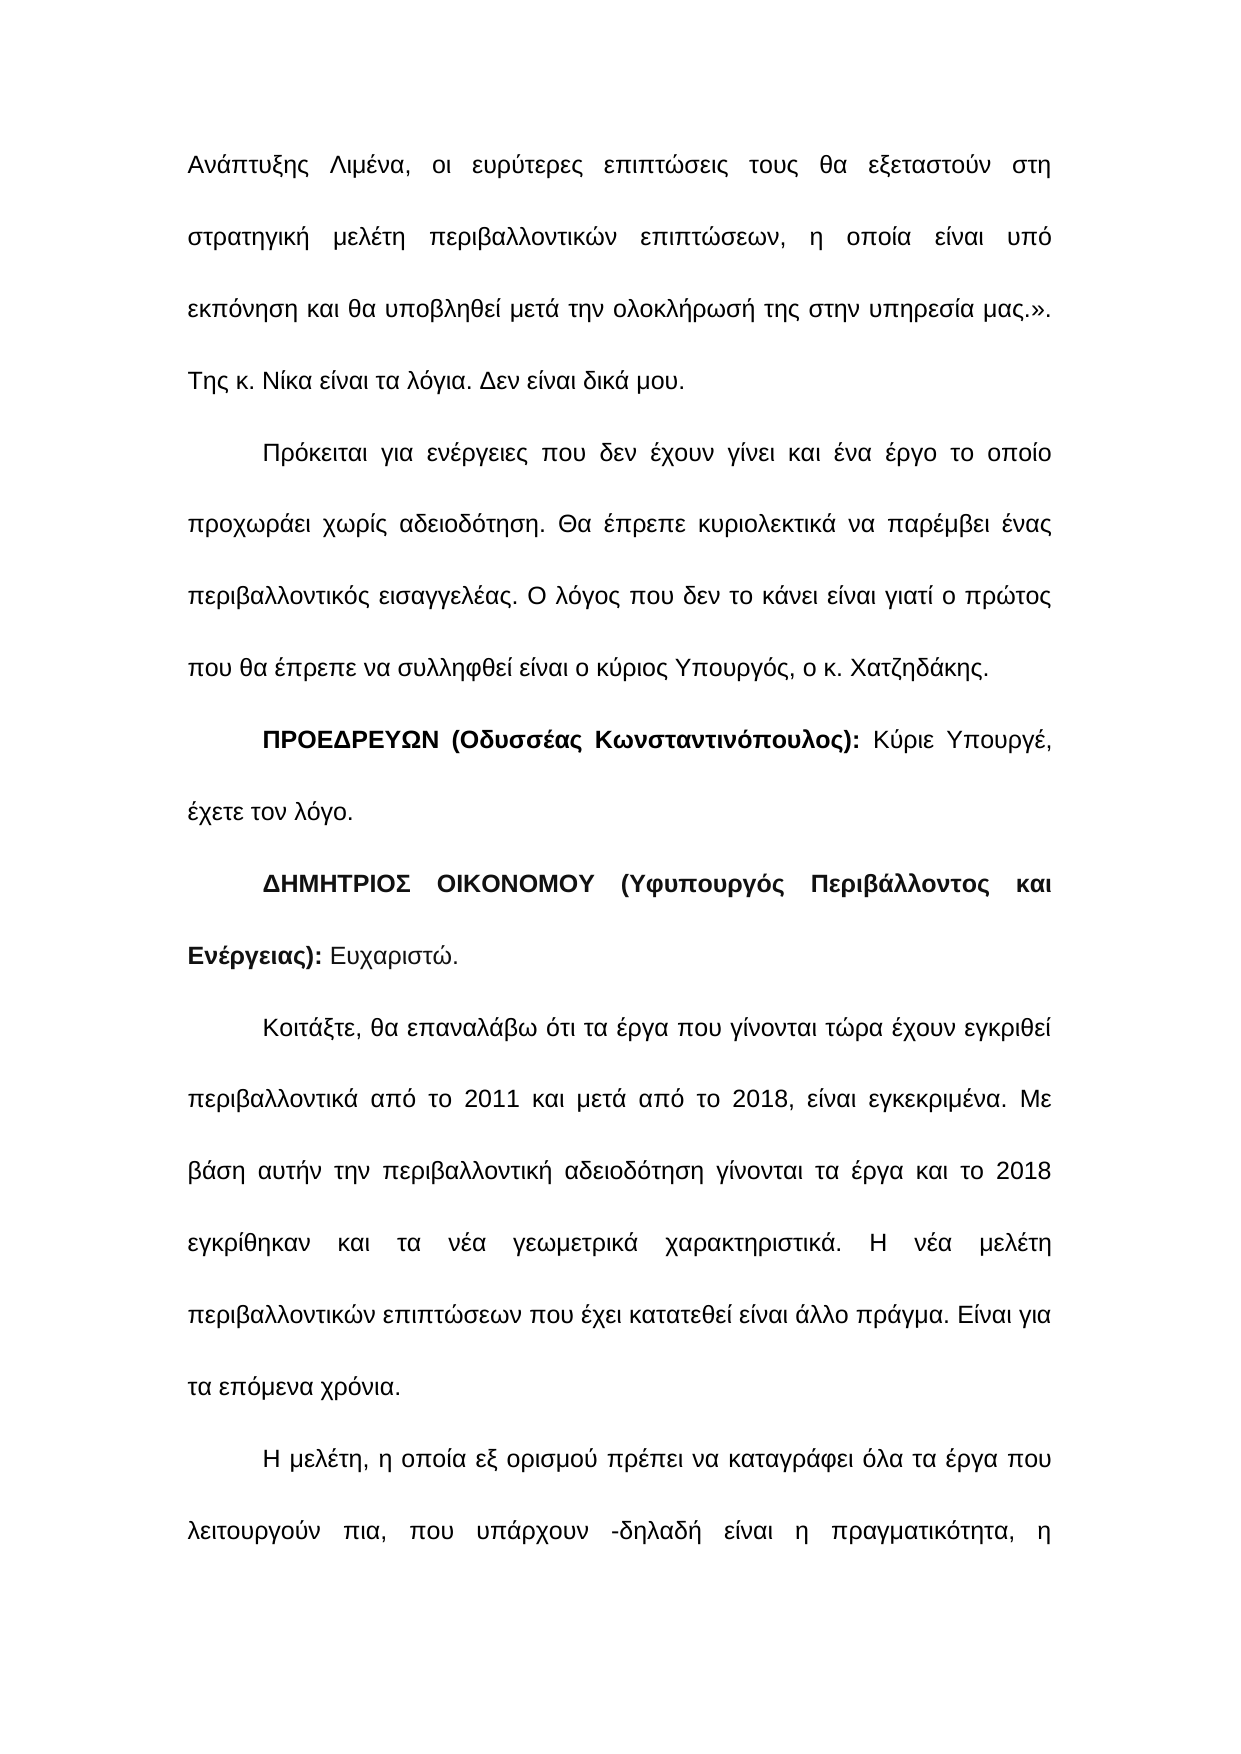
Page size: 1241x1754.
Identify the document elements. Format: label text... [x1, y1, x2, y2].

text Κοιτάξτε, θα επαναλάβω ότι τα έργα που γίνονται τώρα έχουν εγκριθεί περιβαλλοντικά από το 2011 και μετά από το 2018, είναι εγκεκριμένα. Με βάση αυτήν την περιβαλλοντική αδειοδότηση γίνονται τα έργα και το 2018 εγκρίθηκαν και τα νέα γεωμετρικά χαρακτηριστικά. Η νέα μελέτη περιβαλλοντικών επιπτώσεων που έχει κατατεθεί είναι άλλο πράγμα. Είναι για τα επόμενα χρόνια. [187, 1012, 1053, 1401]
text ΔΗΜΗΤΡΙΟΣ ΟΙΚΟΝΟΜΟΥ (Υφυπουργός Περιβάλλοντος και Ενέργειας): Ευχαριστώ. [187, 869, 1053, 969]
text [187, 150, 1053, 394]
text ΠΡΟΕΔΡΕΥΩΝ (Οδυσσέας Κωνσταντινόπουλος): Κύριε Υπουργέ, έχετε τον λόγο. [187, 725, 1053, 826]
text Πρόκειται για ενέργειες που δεν έχουν γίνει και ένα έργο το οποίο προχωράει χωρίς αδειοδότηση. Θα έπρεπε κυριολεκτικά να παρέμβει ένας περιβαλλοντικός εισαγγελέας. Ο λόγος που δεν το κάνει είναι γιατί ο πρώτος που θα έπρεπε να συλληφθεί είναι ο κύριος Υπουργός, ο κ. Χατζηδάκης. [187, 437, 1053, 682]
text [187, 1444, 1053, 1544]
